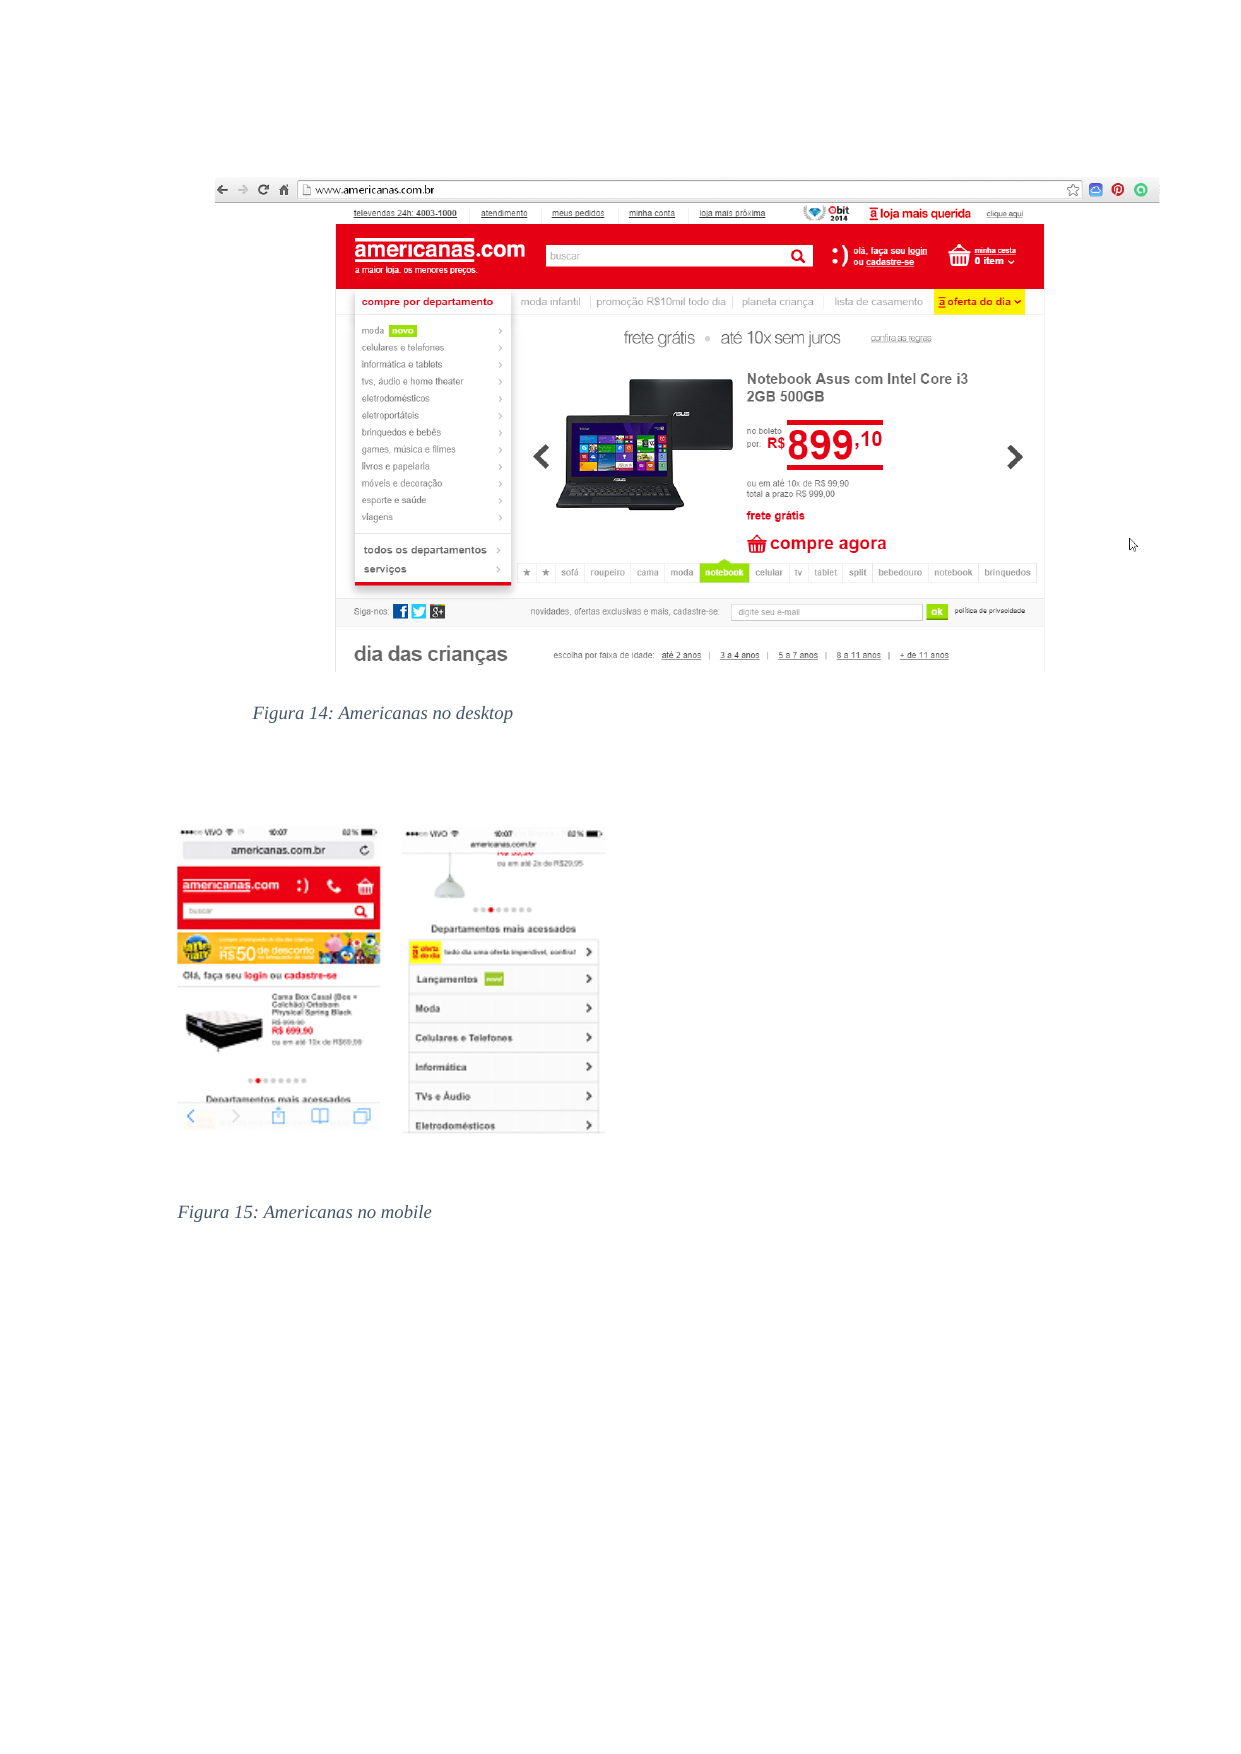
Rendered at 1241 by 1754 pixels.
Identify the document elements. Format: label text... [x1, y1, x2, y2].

picture [177, 791, 651, 1190]
picture [214, 177, 1160, 672]
text Figura 15: Americanas no mobile [177, 1201, 1122, 1223]
text Figura 14: Americanas no desktop [177, 702, 1122, 723]
